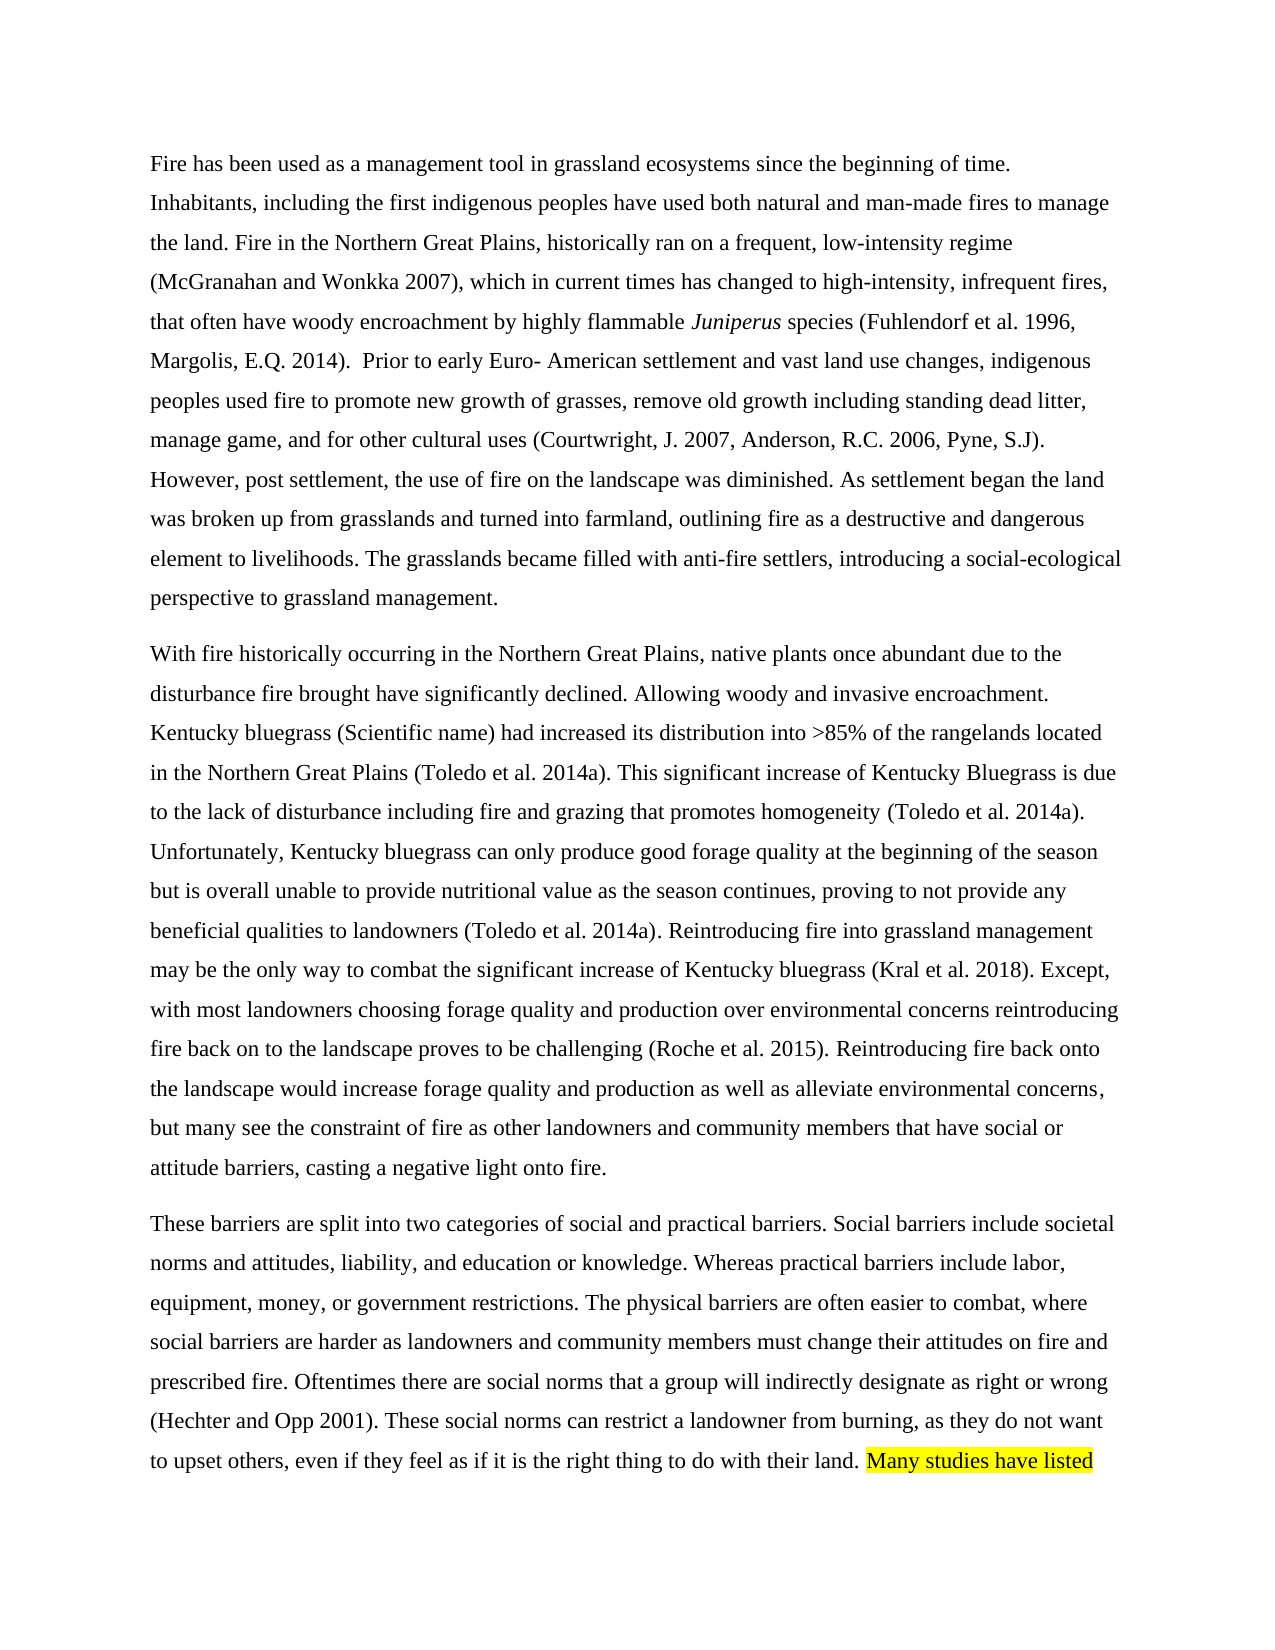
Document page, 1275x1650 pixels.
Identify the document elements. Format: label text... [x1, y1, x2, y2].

text Fire has been used as a management tool in grassland ecosystems since the beginning of time. Inhabitants, including the first indigenous peoples have used both natural and man-made fires to manage the land. Fire in the Northern Great Plains, historically ran on a frequent, low-intensity regime (McGranahan and Wonkka 2007), which in current times has changed to high-intensity, infrequent fires, that often have woody encroachment by highly flammable Juniperus species (Fuhlendorf et al. 1996, Margolis, E.Q. 2014). Prior to early Euro- American settlement and vast land use changes, indigenous peoples used fire to promote new growth of grasses, remove old growth including standing dead litter, manage game, and for other cultural uses (Courtwright, J. 2007, Anderson, R.C. 2006, Pyne, S.J). However, post settlement, the use of fire on the landscape was diminished. As settlement began the land was broken up from grasslands and turned into farmland, outlining fire as a destructive and dangerous element to livelihoods. The grasslands became filled with anti-fire settlers, introducing a social-ecological perspective to grassland management. [150, 150, 1125, 611]
text With fire historically occurring in the Northern Great Plains, native plants once abundant due to the disturbance fire brought have significantly declined. Allowing woody and invasive encroachment. Kentucky bluegrass (Scientific name) had increased its distribution into >85% of the rangelands located in the Northern Great Plains (Toledo et al. 2014a). This significant increase of Kentucky Bluegrass is due to the lack of disturbance including fire and grazing that promotes homogeneity (Toledo et al. 2014a). Unfortunately, Kentucky bluegrass can only produce good forage quality at the beginning of the season but is overall unable to provide nutritional value as the season continues, proving to not provide any beneficial qualities to landowners (Toledo et al. 2014a). Reintroducing fire into grassland management may be the only way to combat the significant increase of Kentucky bluegrass (Kral et al. 2018). Except, with most landowners choosing forage quality and production over environmental concerns reintroducing fire back on to the landscape proves to be challenging (Roche et al. 2015). Reintroducing fire back onto the landscape would increase forage quality and production as well as alleviate environmental concerns, but many see the constraint of fire as other landowners and community members that have social or attitude barriers, casting a negative light onto fire. [150, 640, 1125, 1180]
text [150, 1210, 1125, 1473]
